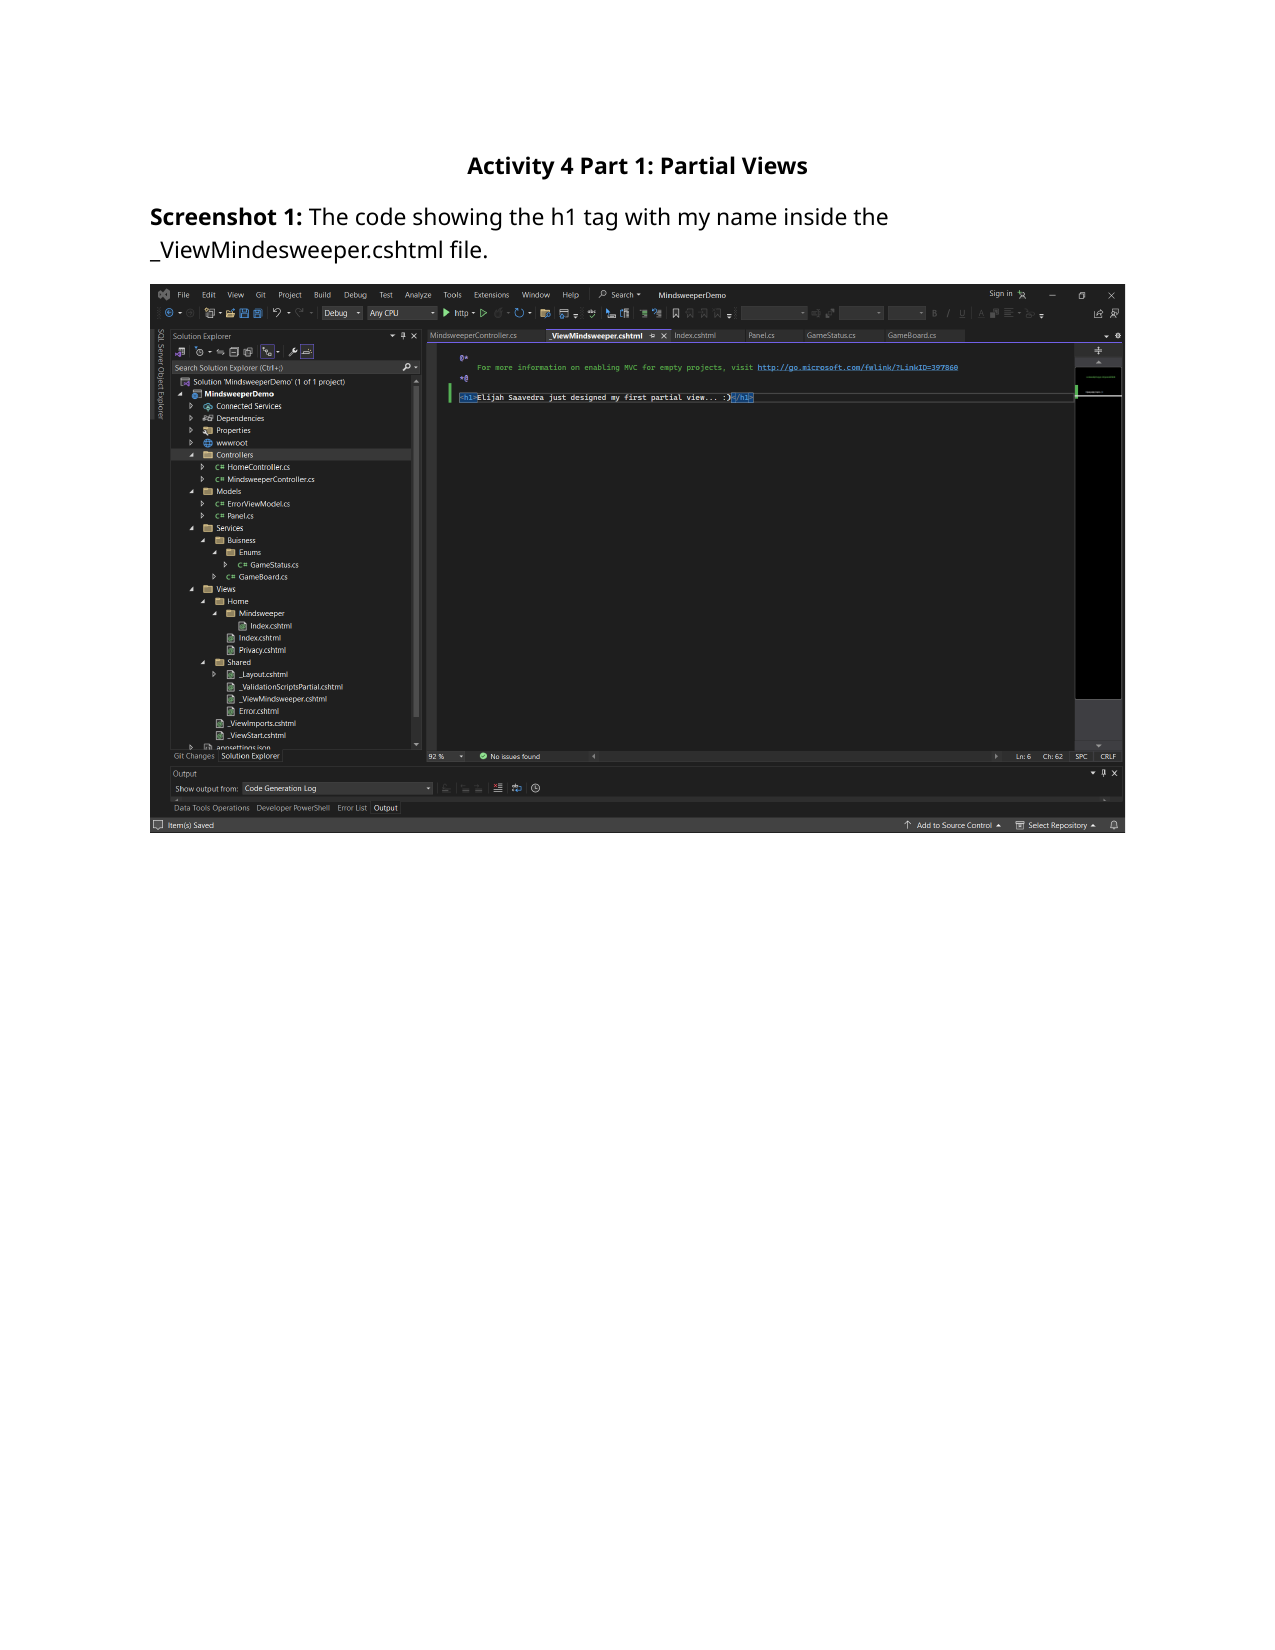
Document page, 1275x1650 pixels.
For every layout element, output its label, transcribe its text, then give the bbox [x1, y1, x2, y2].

text Activity 4 Part 1: Partial Views [150, 150, 1125, 181]
text Screenshot 1: The code showing the h1 tag with my name inside the _ViewMindesweeper.cshtml file. [150, 200, 1125, 265]
picture [150, 284, 1125, 833]
